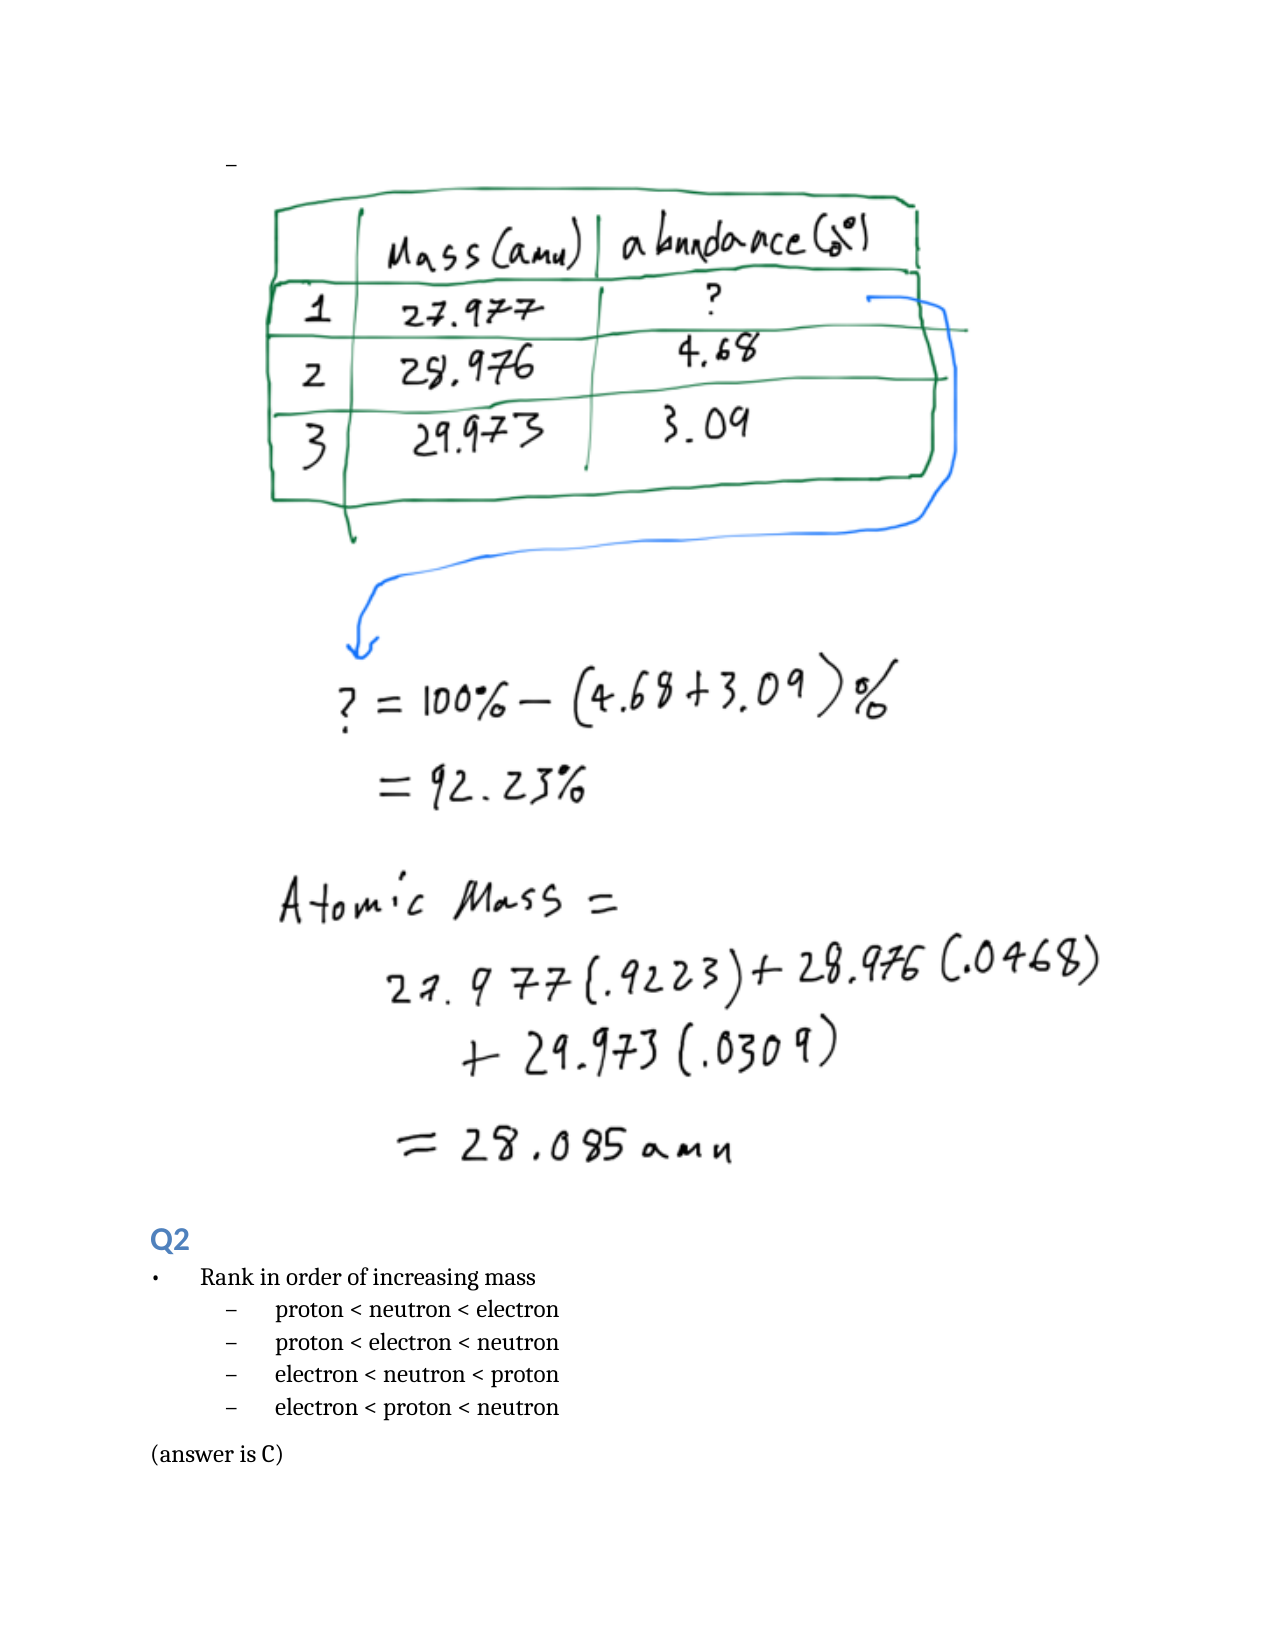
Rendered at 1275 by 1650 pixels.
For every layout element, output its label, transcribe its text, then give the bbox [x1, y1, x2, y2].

subtitle Q2 [150, 1218, 1125, 1259]
list Rank in order of increasing mass [150, 1263, 1125, 1291]
list electron < neutron < proton [225, 1360, 1125, 1389]
list proton < neutron < electron [225, 1295, 1125, 1324]
list electron < proton < neutron [225, 1393, 1125, 1421]
list proton < electron < neutron [225, 1328, 1125, 1356]
text (answer is C) [150, 1440, 1125, 1469]
picture [243, 178, 1119, 1198]
